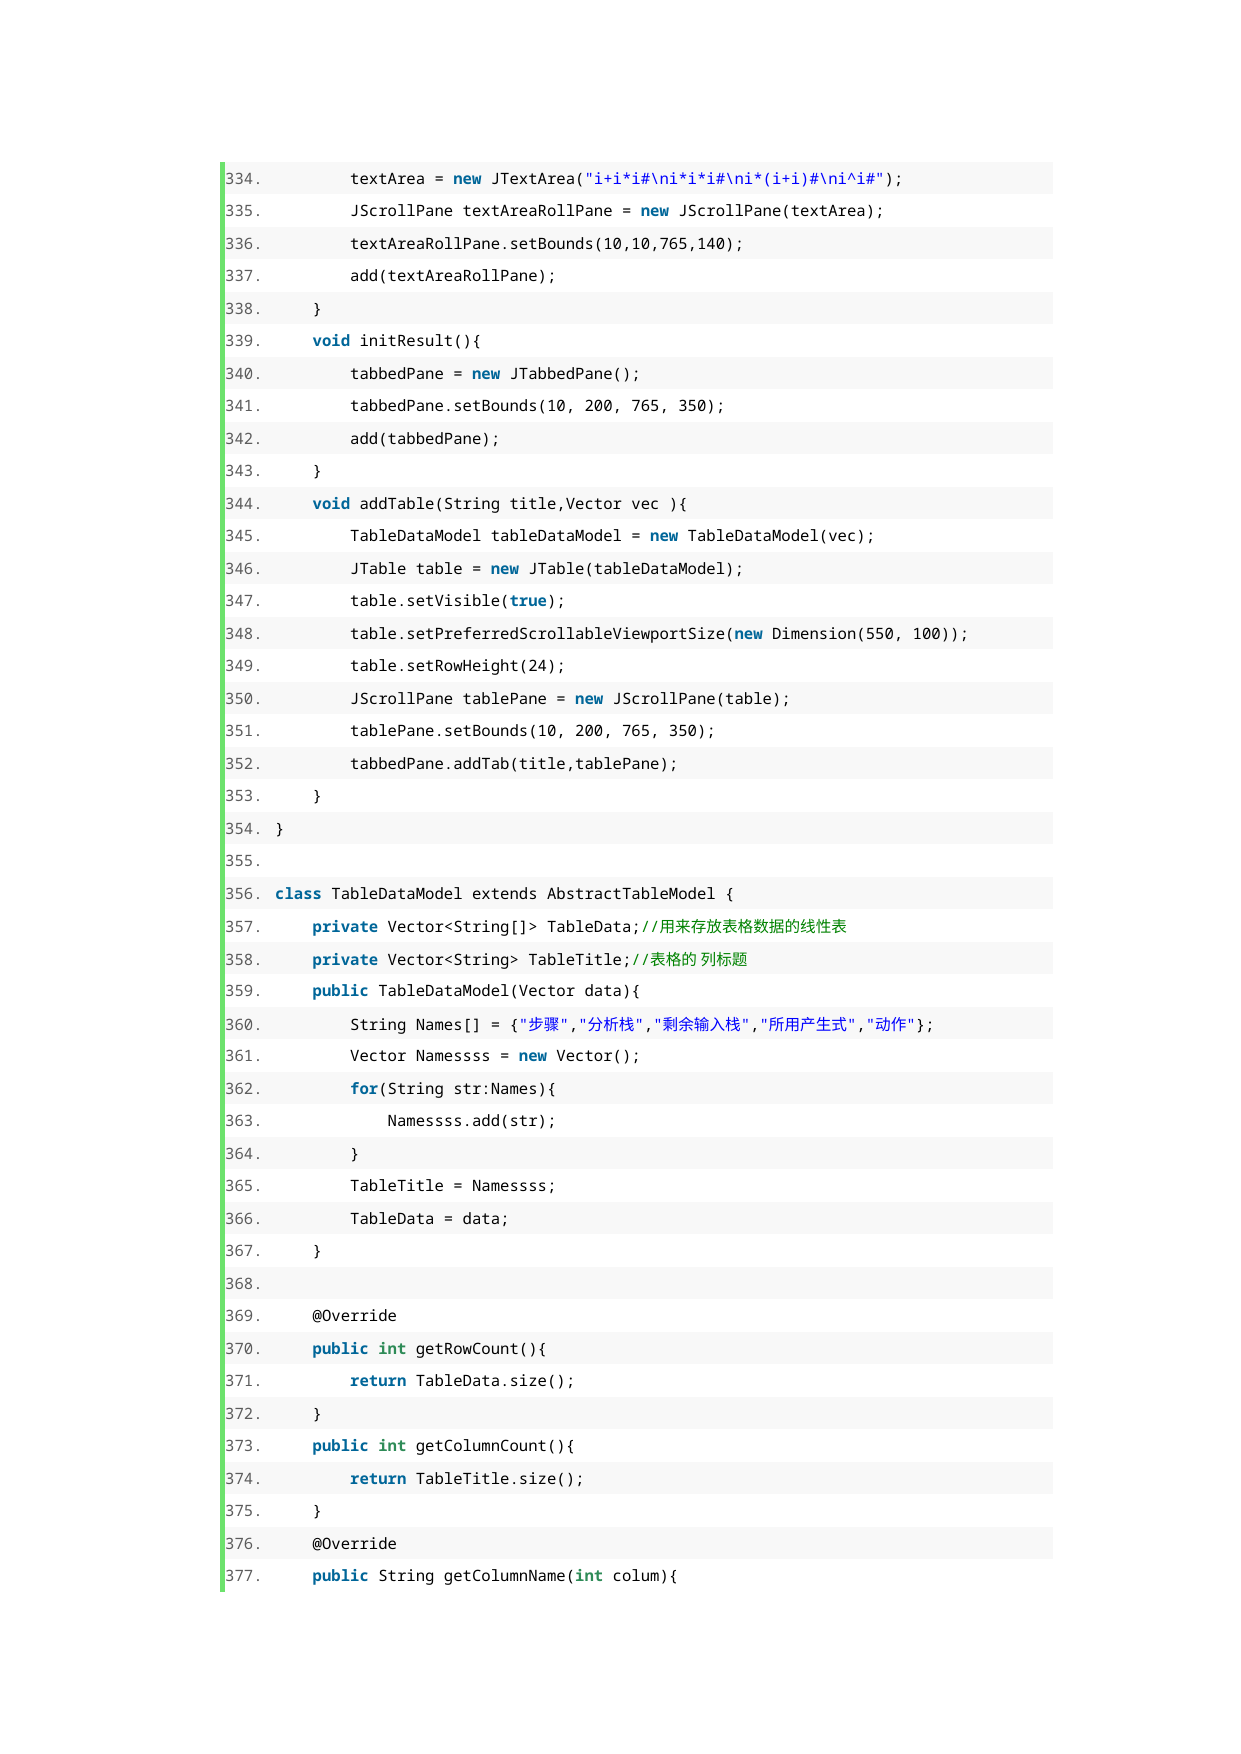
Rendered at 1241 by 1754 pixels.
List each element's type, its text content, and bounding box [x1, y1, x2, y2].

list table.setVisible(true); [225, 584, 1053, 617]
list Namessss.add(str); [225, 1104, 1053, 1137]
list public TableDataModel(Vector data){ [225, 974, 1053, 1007]
list JTable table = new JTable(tableDataModel); [225, 552, 1053, 584]
list textArea = new JTextArea("i+i*i#\ni*i*i#\ni*(i+i)#\ni^i#"); [225, 162, 1053, 194]
list } [225, 812, 1053, 844]
list @Override [225, 1527, 1053, 1559]
list } [225, 1234, 1053, 1267]
list } [225, 1494, 1053, 1527]
list } [225, 454, 1053, 487]
list add(textAreaRollPane); [225, 259, 1053, 292]
list tablePane.setBounds(10, 200, 765, 350); [225, 714, 1053, 747]
list } [225, 1397, 1053, 1429]
list public int getRowCount(){ [225, 1332, 1053, 1364]
list tabbedPane = new JTabbedPane(); [225, 357, 1053, 389]
list TableData = data; [225, 1202, 1053, 1234]
list table.setPreferredScrollableViewportSize(new Dimension(550, 100)); [225, 617, 1053, 649]
list } [225, 292, 1053, 324]
list Vector Namessss = new Vector(); [225, 1039, 1053, 1072]
list tabbedPane.addTab(title,tablePane); [225, 747, 1053, 779]
list void initResult(){ [225, 324, 1053, 357]
list @Override [225, 1299, 1053, 1332]
list public String getColumnName(int colum){ [225, 1559, 1053, 1592]
list } [225, 1137, 1053, 1169]
list textAreaRollPane.setBounds(10,10,765,140); [225, 227, 1053, 259]
list String Names[] = {"步骤","分析栈","剩余输入栈","所用产生式","动作"}; [225, 1007, 1053, 1039]
list void addTable(String title,Vector vec ){ [225, 487, 1053, 519]
list tabbedPane.setBounds(10, 200, 765, 350); [225, 389, 1053, 422]
list JScrollPane tablePane = new JScrollPane(table); [225, 682, 1053, 714]
list } [225, 779, 1053, 812]
list return TableTitle.size(); [225, 1462, 1053, 1494]
list private Vector<String[]> TableData;//用来存放表格数据的线性表 [225, 909, 1053, 942]
list return TableData.size(); [225, 1364, 1053, 1397]
list public int getColumnCount(){ [225, 1429, 1053, 1462]
list TableDataModel tableDataModel = new TableDataModel(vec); [225, 519, 1053, 552]
list for(String str:Names){ [225, 1072, 1053, 1104]
list table.setRowHeight(24); [225, 649, 1053, 682]
list TableTitle = Namessss; [225, 1169, 1053, 1202]
list JScrollPane textAreaRollPane = new JScrollPane(textArea); [225, 194, 1053, 227]
list class TableDataModel extends AbstractTableModel { [225, 877, 1053, 909]
list add(tabbedPane); [225, 422, 1053, 454]
list private Vector<String> TableTitle;//表格的 列标题 [225, 942, 1053, 974]
